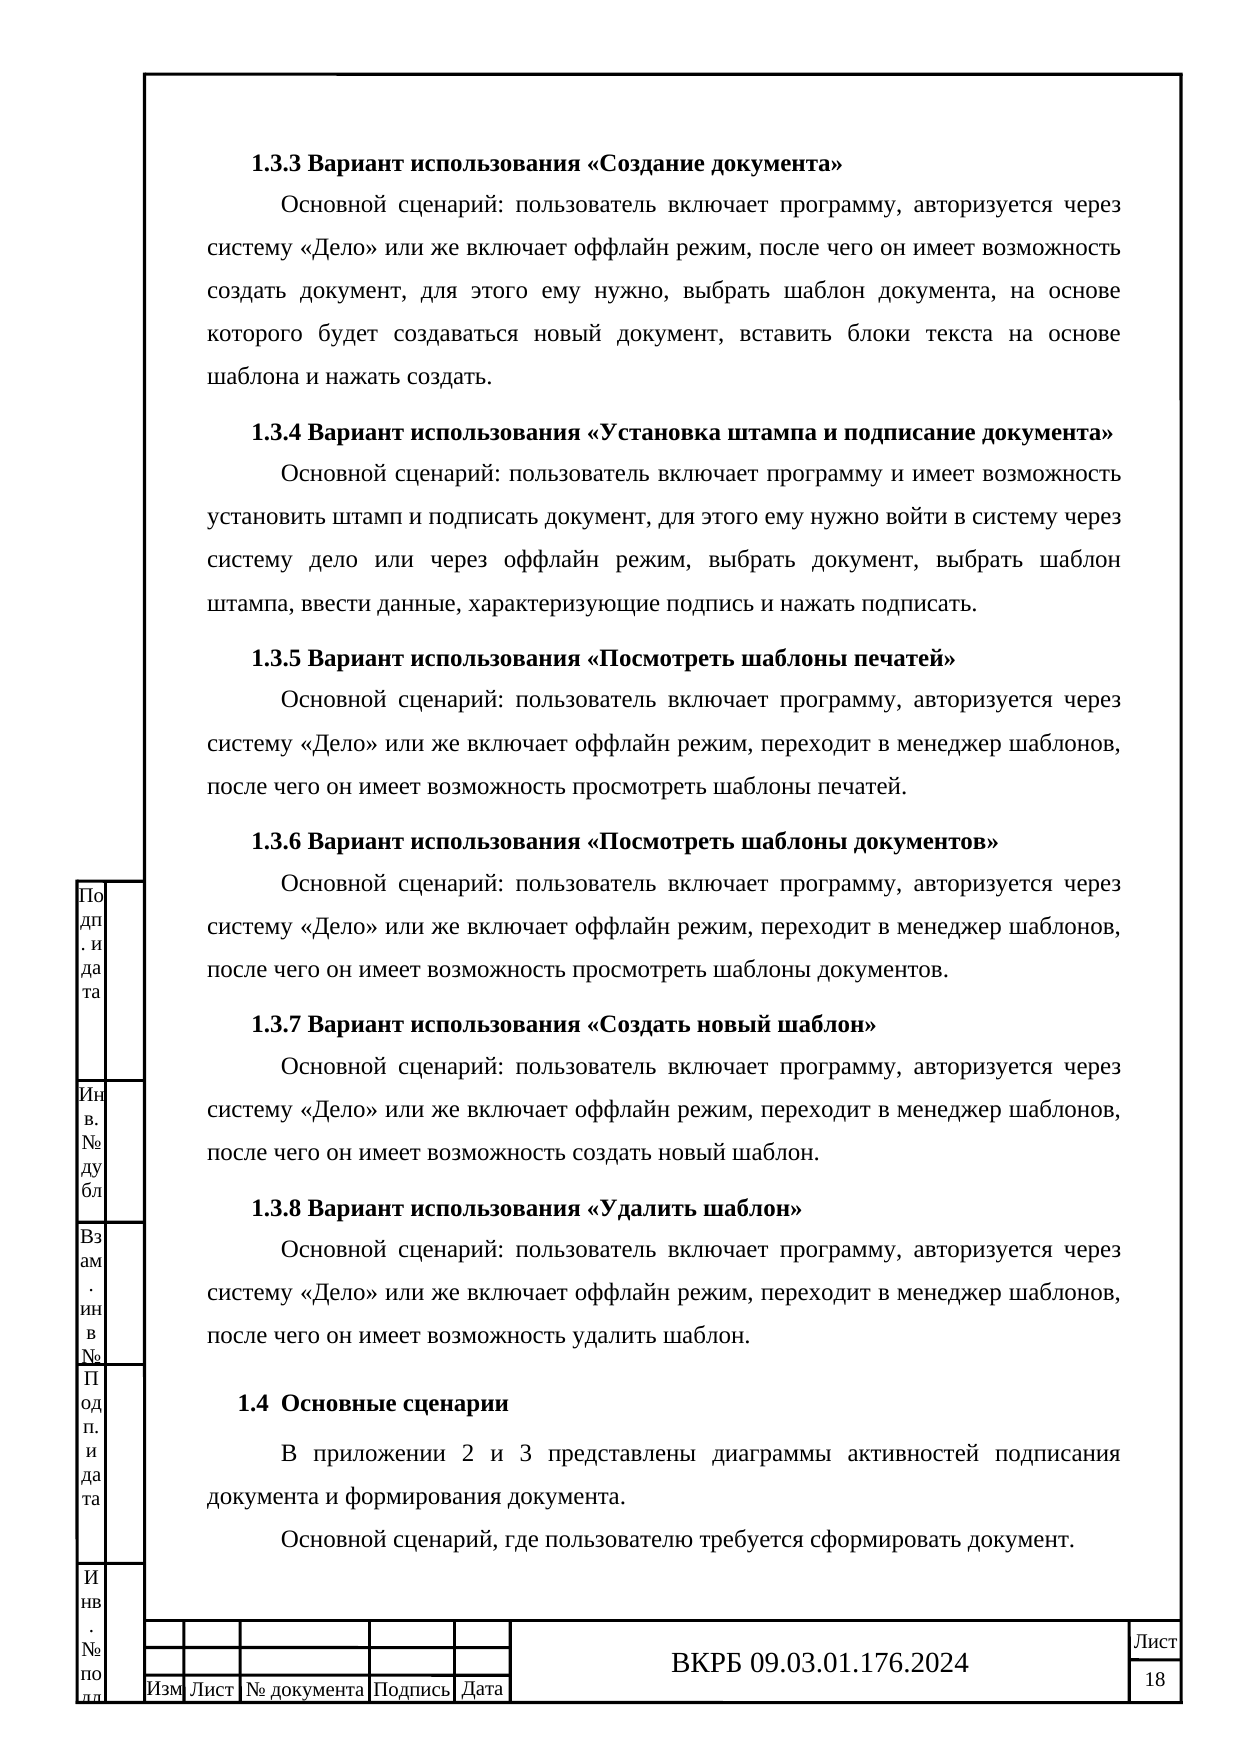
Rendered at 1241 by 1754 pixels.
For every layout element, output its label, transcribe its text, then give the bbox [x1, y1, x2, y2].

text Основной сценарий, где пользователю требуется сформировать документ. [207, 1524, 1122, 1553]
text Основной сценарий: пользователь включает программу и имеет возможность установить штамп и подписать документ, для этого ему нужно войти в систему через систему дело или через оффлайн режим, выбрать документ, выбрать шаблон штампа, ввести данные, характеризующие подпись и нажать подписать. [207, 458, 1122, 616]
text 1.3.4 Вариант использования «Установка штампа и подписание документа» [251, 417, 1122, 446]
text Основной сценарий: пользователь включает программу, авторизуется через систему «Дело» или же включает оффлайн режим, переходит в менеджер шаблонов, после чего он имеет возможность удалить шаблон. [207, 1234, 1122, 1349]
text 1.3.5 Вариант использования «Посмотреть шаблоны печатей» [251, 643, 1122, 672]
text 1.3.3 Вариант использования «Создание документа» [251, 148, 1122, 176]
text 1.3.8 Вариант использования «Удалить шаблон» [251, 1193, 1122, 1221]
subtitle Основные сценарии [207, 1388, 1122, 1417]
text Основной сценарий: пользователь включает программу, авторизуется через систему «Дело» или же включает оффлайн режим, после чего он имеет возможность создать документ, для этого ему нужно, выбрать шаблон документа, на основе которого будет создаваться новый документ, вставить блоки текста на основе шаблона и нажать создать. [207, 189, 1122, 390]
text В приложении 2 и 3 представлены диаграммы активностей подписания документа и формирования документа. [207, 1438, 1122, 1509]
text 1.3.7 Вариант использования «Создать новый шаблон» [251, 1009, 1122, 1038]
text Основной сценарий: пользователь включает программу, авторизуется через систему «Дело» или же включает оффлайн режим, переходит в менеджер шаблонов, после чего он имеет возможность просмотреть шаблоны документов. [207, 868, 1122, 983]
text Основной сценарий: пользователь включает программу, авторизуется через систему «Дело» или же включает оффлайн режим, переходит в менеджер шаблонов, после чего он имеет возможность создать новый шаблон. [207, 1051, 1122, 1166]
text Основной сценарий: пользователь включает программу, авторизуется через систему «Дело» или же включает оффлайн режим, переходит в менеджер шаблонов, после чего он имеет возможность просмотреть шаблоны печатей. [207, 684, 1122, 799]
text 1.3.6 Вариант использования «Посмотреть шаблоны документов» [251, 826, 1122, 855]
